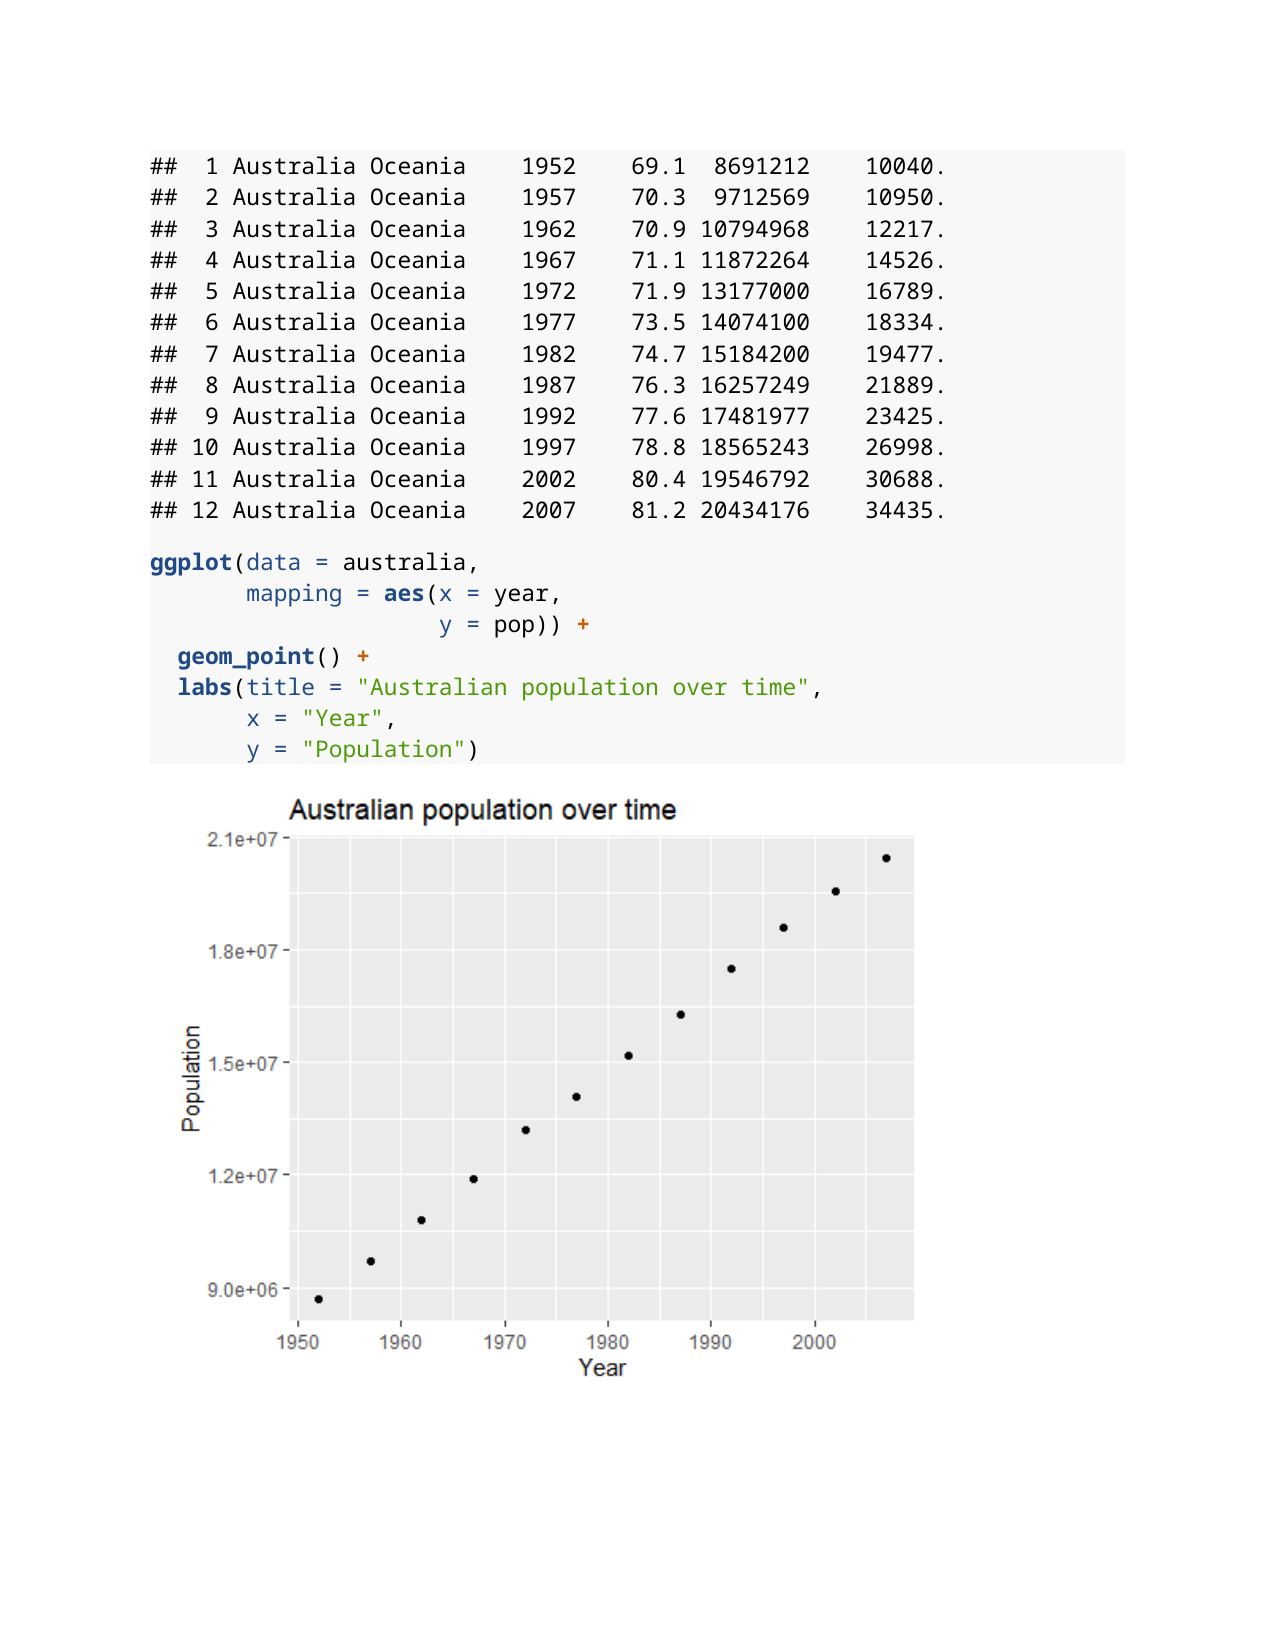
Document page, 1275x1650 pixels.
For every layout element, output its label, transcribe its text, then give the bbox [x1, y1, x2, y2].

picture [168, 785, 927, 1392]
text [150, 150, 1125, 525]
text ggplot(data = australia, mapping = aes(x = year, y = pop)) + geom_point() + labs(title = "Australian population over time", x = "Year", y = "Population") [150, 546, 1125, 764]
